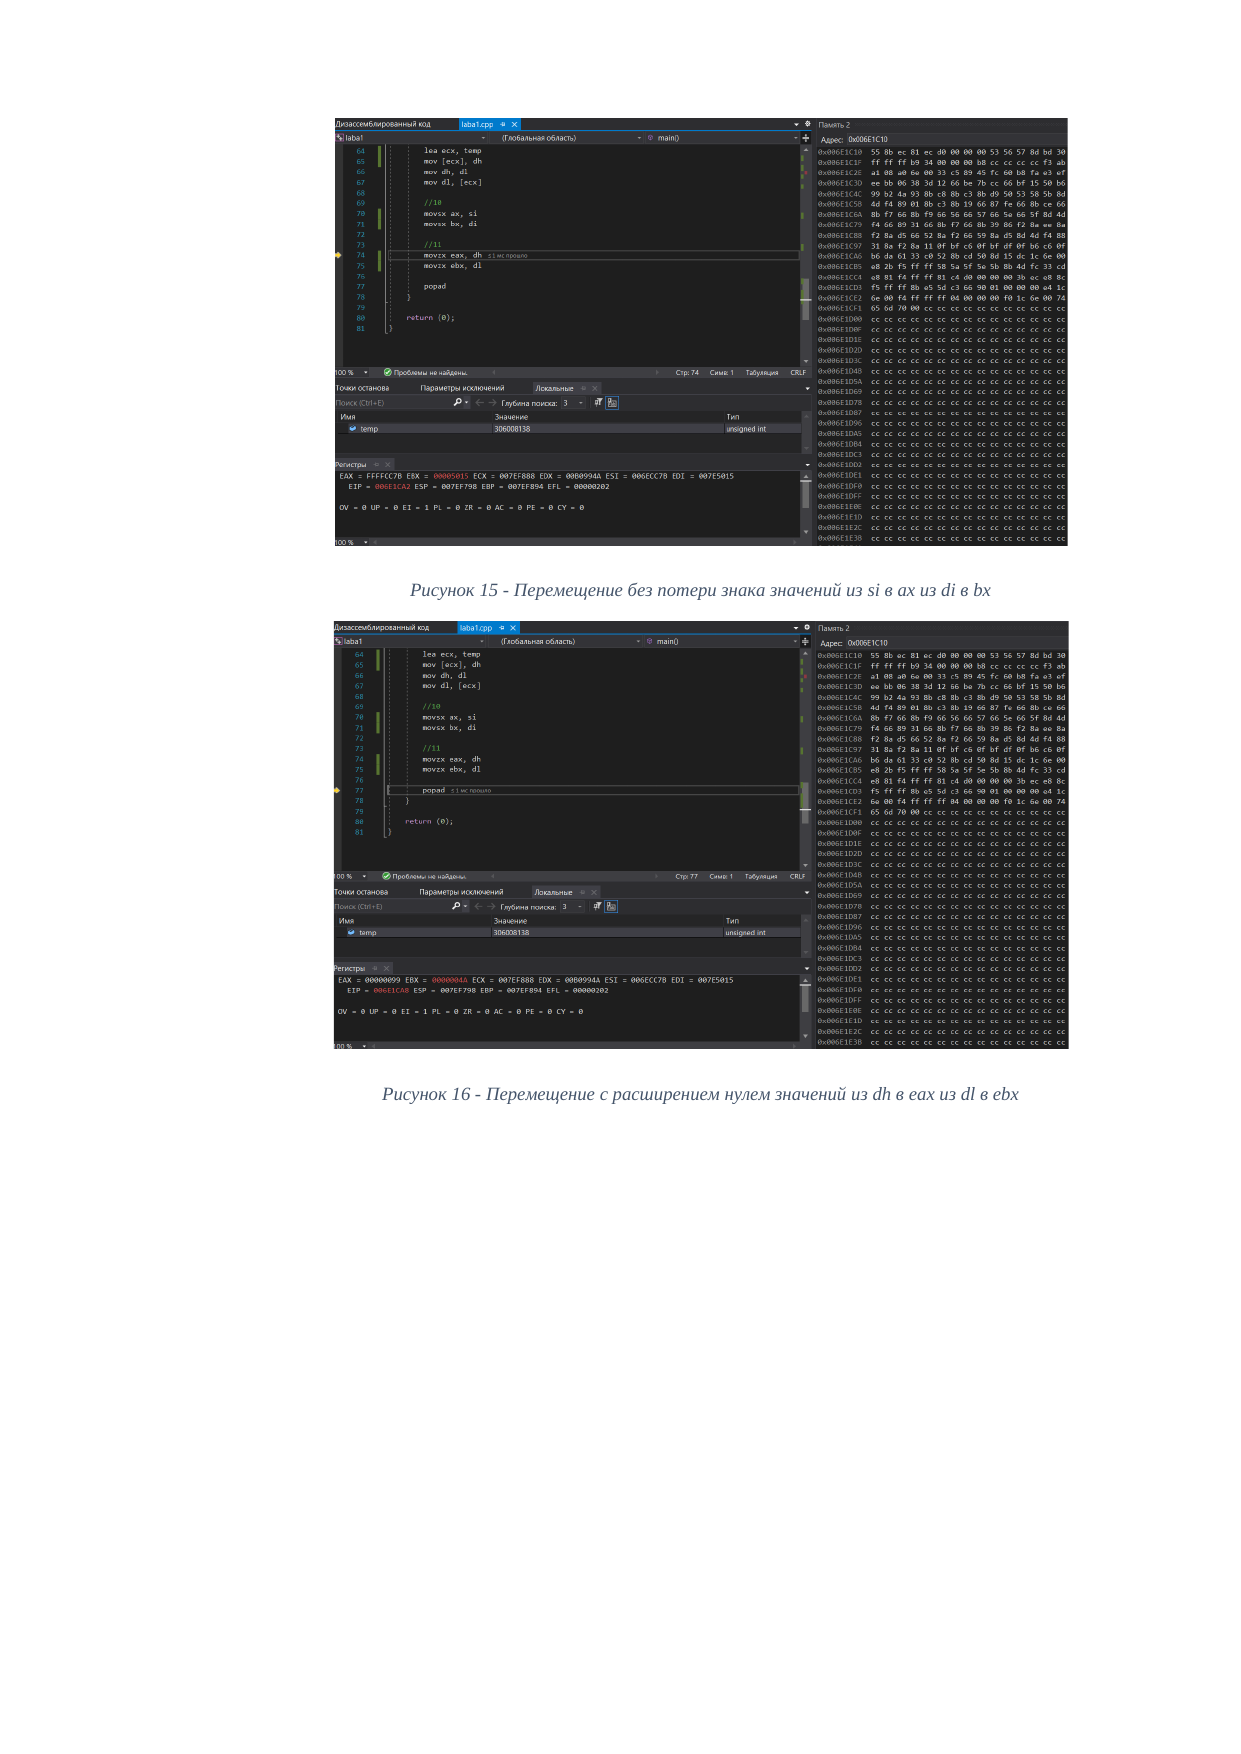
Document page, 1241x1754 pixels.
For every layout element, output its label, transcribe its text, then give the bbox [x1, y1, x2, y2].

picture [333, 621, 1069, 1049]
picture [335, 118, 1068, 546]
